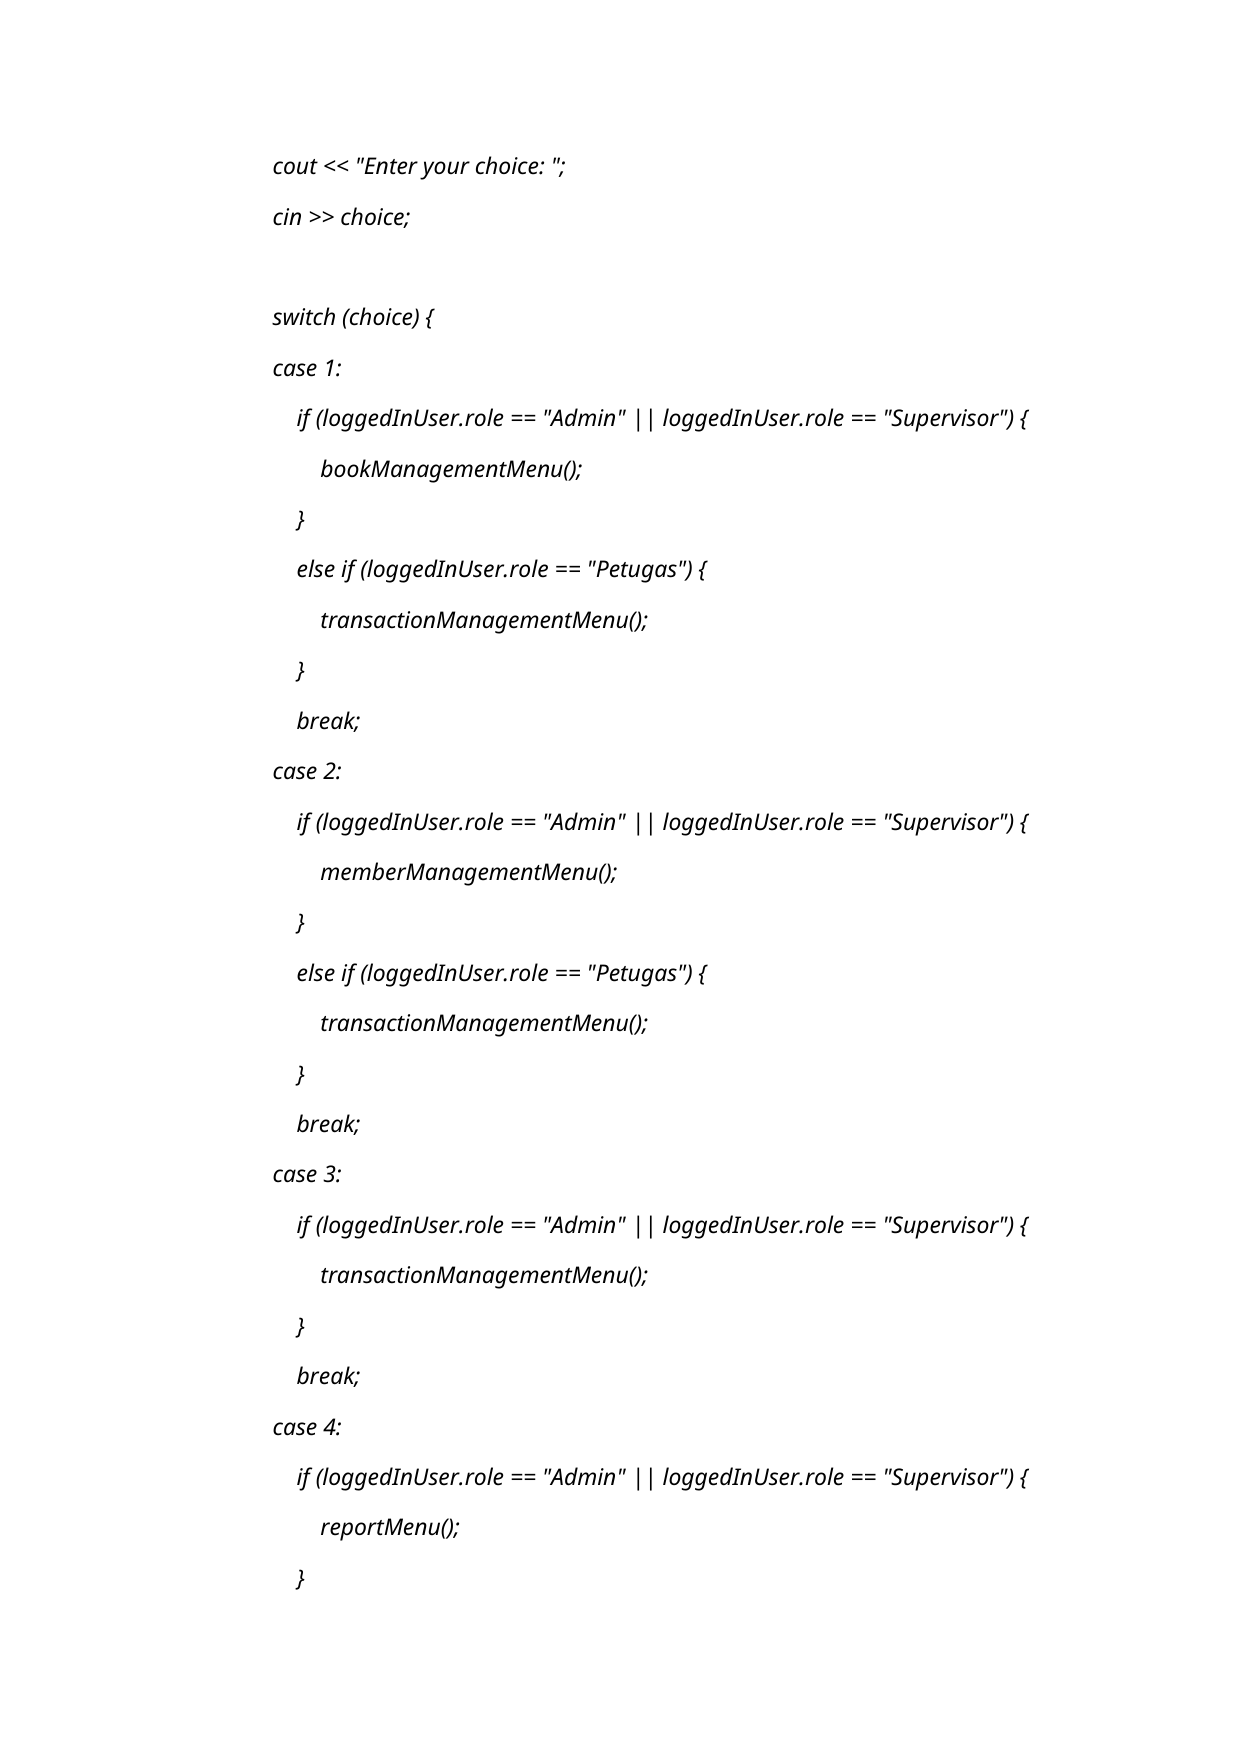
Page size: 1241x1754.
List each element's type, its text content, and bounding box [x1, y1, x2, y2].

text } [225, 1309, 1090, 1341]
text else if (loggedInUser.role == "Petugas") { [225, 957, 1090, 988]
text break; [225, 1108, 1090, 1139]
text break; [225, 704, 1090, 736]
text cin >> choice; [225, 200, 1090, 232]
text transactionManagementMenu(); [225, 604, 1090, 635]
text else if (loggedInUser.role == "Petugas") { [225, 553, 1090, 584]
text memberManagementMenu(); [225, 856, 1090, 887]
text case 1: [225, 352, 1090, 383]
text cout << "Enter your choice: "; [225, 150, 1090, 181]
text transactionManagementMenu(); [225, 1007, 1090, 1038]
text } [225, 906, 1090, 937]
text bookManagementMenu(); [225, 452, 1090, 484]
text break; [225, 1360, 1090, 1391]
text case 2: [225, 755, 1090, 786]
text } [225, 1057, 1090, 1089]
text } [225, 503, 1090, 534]
text transactionManagementMenu(); [225, 1259, 1090, 1290]
text switch (choice) { [225, 301, 1090, 332]
text } [225, 654, 1090, 685]
text reportMenu(); [225, 1511, 1090, 1542]
text if (loggedInUser.role == "Admin" || loggedInUser.role == "Supervisor") { [225, 402, 1090, 433]
text case 4: [225, 1410, 1090, 1442]
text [225, 1461, 1090, 1492]
text } [225, 1562, 1090, 1593]
text case 3: [225, 1158, 1090, 1189]
text if (loggedInUser.role == "Admin" || loggedInUser.role == "Supervisor") { [225, 805, 1090, 837]
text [225, 1209, 1090, 1240]
